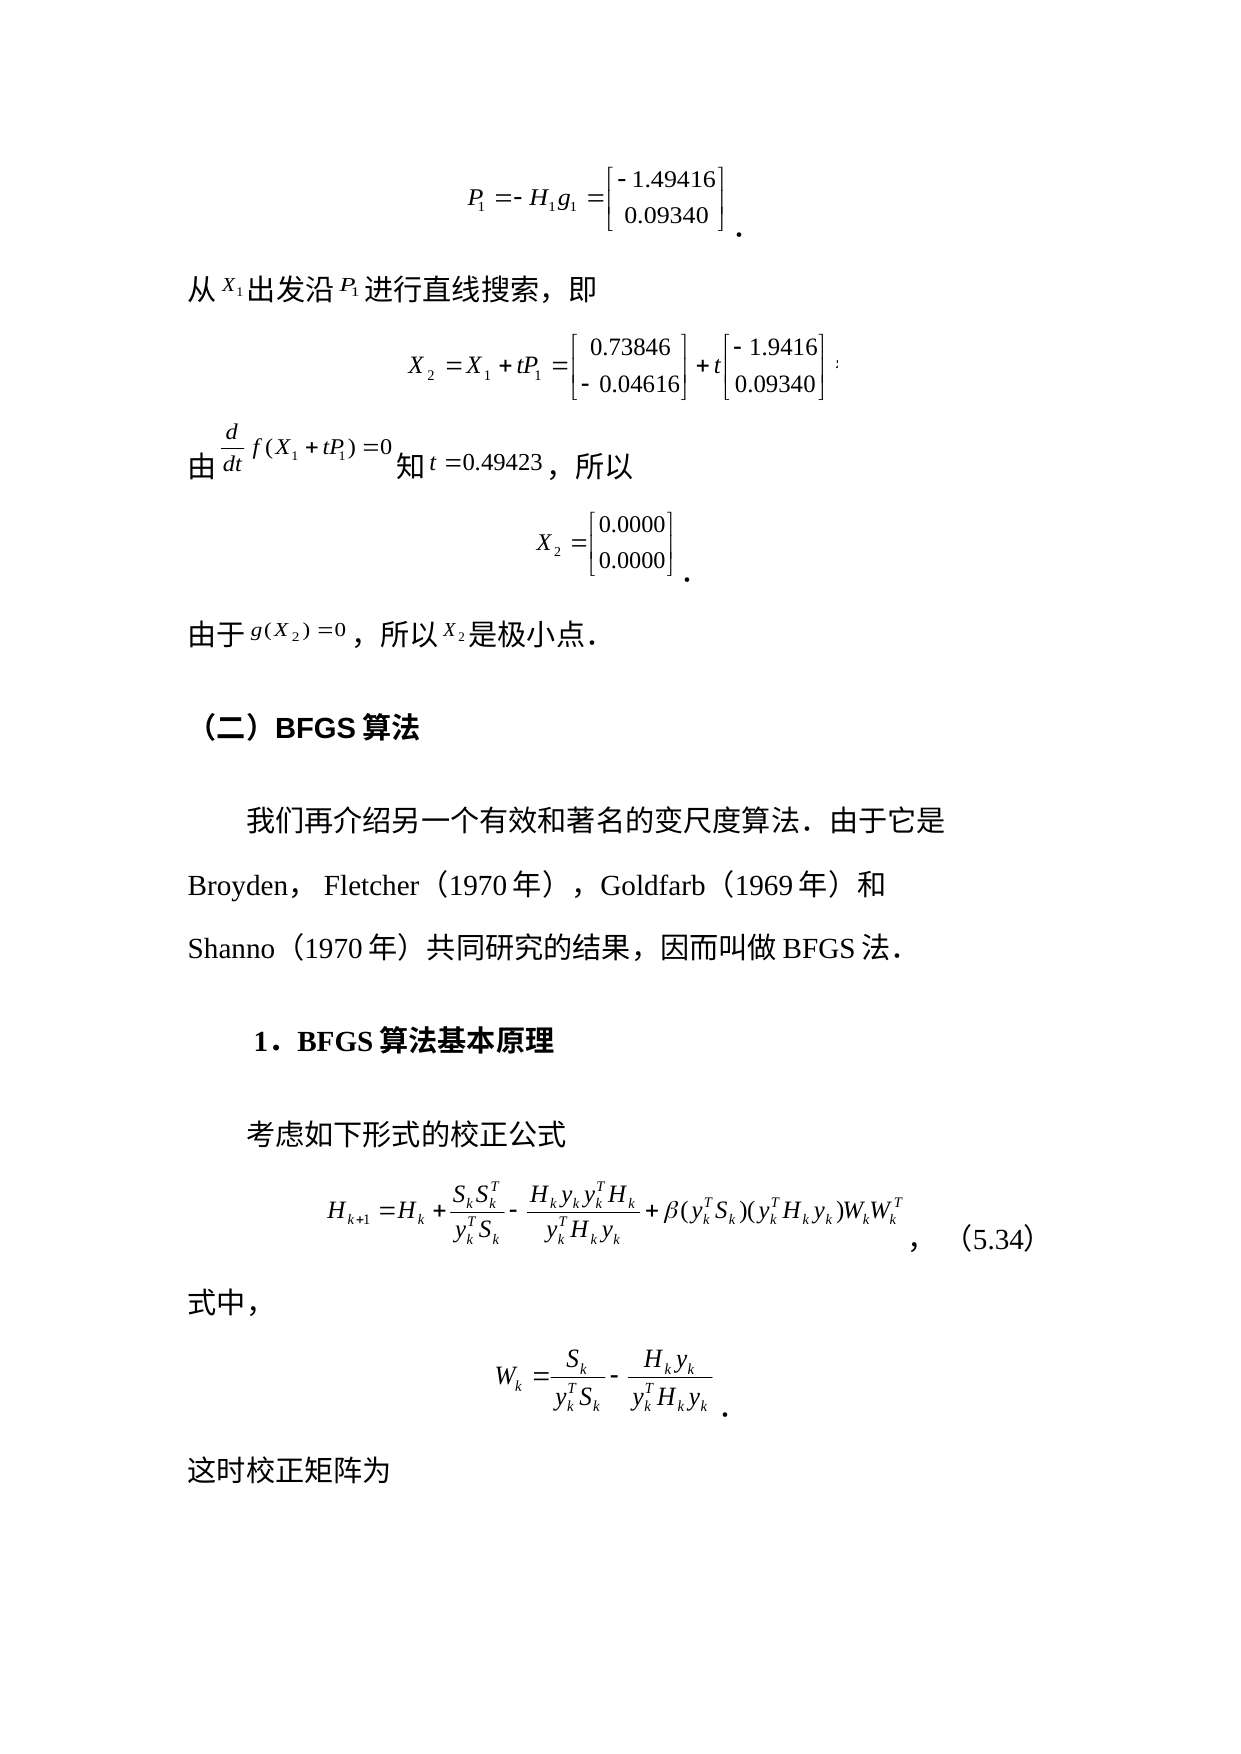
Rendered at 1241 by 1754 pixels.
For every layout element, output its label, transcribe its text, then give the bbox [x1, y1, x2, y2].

text ． [187, 1343, 1053, 1426]
subtitle 1．BFGS算法基本原理 [187, 1017, 1053, 1060]
text 由知，所以 [187, 418, 1053, 486]
subtitle （二）BFGS算法 [187, 704, 1053, 747]
text 这时校正矩阵为 [187, 1447, 1053, 1489]
text 从出发沿进行直线搜索，即 [187, 267, 1053, 309]
text 我们再介绍另一个有效和著名的变尺度算法．由于它是Broyden， Fletcher（1970年），Goldfarb（1969年）和Shanno（1970年）共同研究的结果，因而叫做BFGS法． [187, 798, 1053, 967]
text ， （5.34） [187, 1174, 1053, 1258]
text ． [187, 162, 1053, 245]
text 式中， [187, 1279, 1053, 1321]
text ． [187, 507, 1053, 591]
text 由于，所以是极小点． [187, 612, 1053, 654]
text 考虑如下形式的校正公式 [187, 1111, 1053, 1153]
